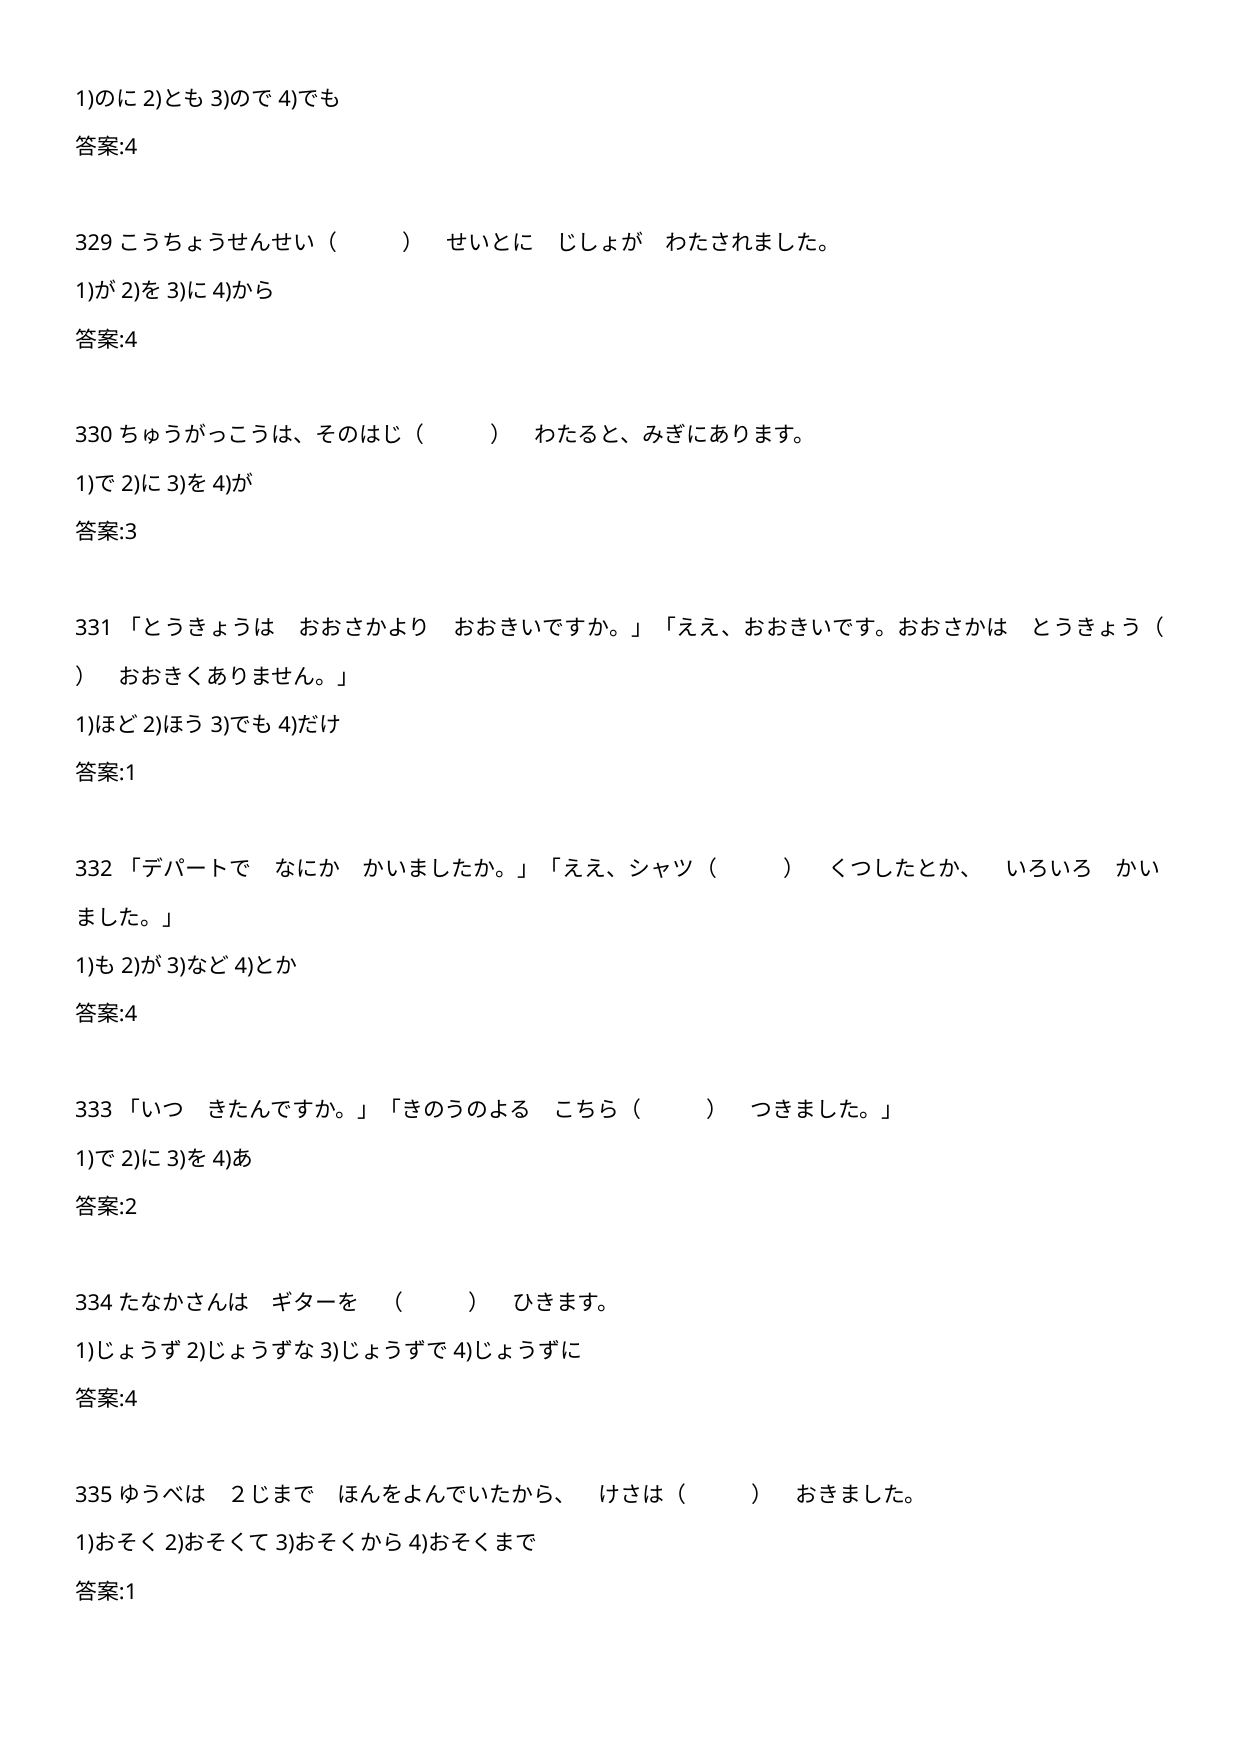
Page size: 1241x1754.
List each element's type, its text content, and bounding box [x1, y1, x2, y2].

text 1)ほど 2)ほう 3)でも 4)だけ [75, 707, 1165, 739]
text 333 「いつ きたんですか。」「きのうのよる こちら（ ） つきました。」 [75, 1092, 1165, 1124]
text 334 たなかさんは ギターを （ ） ひきます。 [75, 1284, 1165, 1317]
text 1)が 2)を 3)に 4)から [75, 273, 1165, 306]
text 答案:4 [75, 321, 1165, 354]
text 1)も 2)が 3)など 4)とか [75, 948, 1165, 980]
text 答案:2 [75, 1188, 1165, 1221]
text 答案:3 [75, 514, 1165, 546]
text 329 こうちょうせんせい（ ） せいとに じしょが わたされました。 [75, 225, 1165, 257]
text 答案:4 [75, 129, 1165, 162]
text 332 「デパートで なにか かいましたか。」「ええ、シャツ（ ） くつしたとか、 いろいろ かいました。」 [75, 851, 1165, 932]
text 1)のに 2)とも 3)ので 4)でも [75, 81, 1165, 113]
text 答案:4 [75, 996, 1165, 1029]
text 1)おそく 2)おそくて 3)おそくから 4)おそくまで [75, 1525, 1165, 1557]
text 330 ちゅうがっこうは、そのはじ（ ） わたると、みぎにあります。 [75, 417, 1165, 450]
text 答案:4 [75, 1381, 1165, 1413]
text 331 「とうきょうは おおさかより おおきいですか。」「ええ、おおきいです。おおさかは とうきょう（ ） おおきくありません。」 [75, 609, 1165, 691]
text 1)じょうず 2)じょうずな 3)じょうずで 4)じょうずに [75, 1333, 1165, 1365]
text 答案:1 [75, 755, 1165, 787]
text 1)で 2)に 3)を 4)あ [75, 1140, 1165, 1173]
text 1)で 2)に 3)を 4)が [75, 466, 1165, 498]
text 335 ゆうべは ２じまで ほんをよんでいたから、 けさは（ ） おきました。 [75, 1477, 1165, 1509]
text 答案:1 [75, 1573, 1165, 1606]
